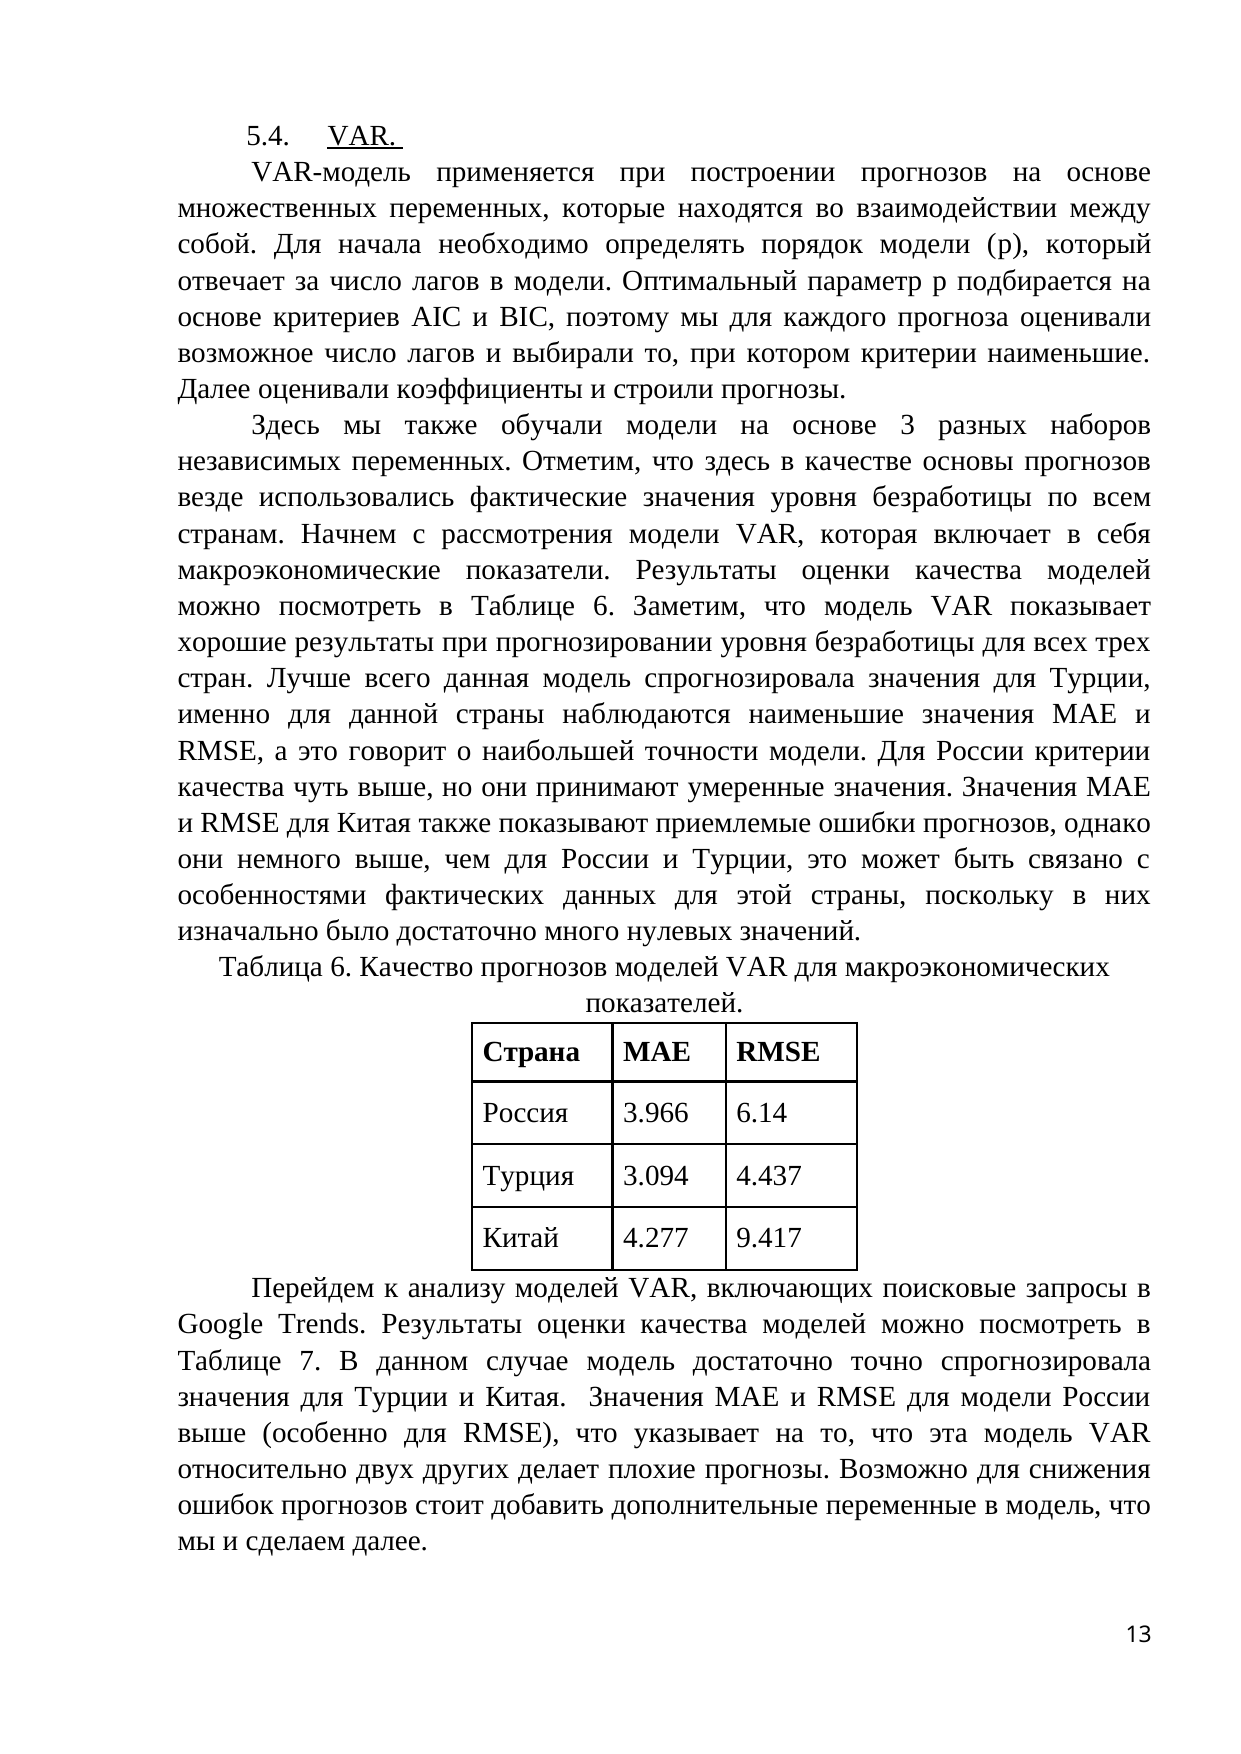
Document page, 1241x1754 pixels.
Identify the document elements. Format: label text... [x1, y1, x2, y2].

table_cell 6.14 [727, 1083, 856, 1143]
table_cell Китай [473, 1208, 611, 1268]
table_cell 4.437 [727, 1145, 856, 1206]
table_cell 9.417 [727, 1208, 856, 1268]
table_header Страна [473, 1024, 611, 1080]
table_header RMSE [727, 1024, 856, 1080]
subtitle VAR. [290, 118, 1152, 152]
text VAR-модель применяется при построении прогнозов на основе множественных переменных, которые находятся во взаимодействии между собой. Для начала необходимо определять порядок модели (p), который отвечает за число лагов в модели. Оптимальный параметр р подбирается на основе критериев AIC и BIC, поэтому мы для каждого прогноза оценивали возможное число лагов и выбирали то, при котором критерии наименьшие. Далее оценивали коэффициенты и строили прогнозы. [177, 154, 1152, 405]
text Перейдем к анализу моделей VAR, включающих поисковые запросы в Google Trends. Результаты оценки качества моделей можно посмотреть в Таблице 7. В данном случае модель достаточно точно спрогнозировала значения для Турции и Китая. Значения MAE и RMSE для модели России выше (особенно для RMSE), что указывает на то, что эта модель VAR относительно двух других делает плохие прогнозы. Возможно для снижения ошибок прогнозов стоит добавить дополнительные переменные в модель, что мы и сделаем далее. [177, 1271, 1152, 1557]
text Здесь мы также обучали модели на основе 3 разных наборов независимых переменных. Отметим, что здесь в качестве основы прогнозов везде использовались фактические значения уровня безработицы по всем странам. Начнем с рассмотрения модели VAR, которая включает в себя макроэкономические показатели. Результаты оценки качества моделей можно посмотреть в Таблице 6. Заметим, что модель VAR показывает хорошие результаты при прогнозировании уровня безработицы для всех трех стран. Лучше всего данная модель спрогнозировала значения для Турции, именно для данной страны наблюдаются наименьшие значения MAE и RMSE, а это говорит о наибольшей точности модели. Для России критерии качества чуть выше, но они принимают умеренные значения. Значения MAE и RMSE для Китая также показывают приемлемые ошибки прогнозов, однако они немного выше, чем для России и Турции, это может быть связано с особенностями фактических данных для этой страны, поскольку в них изначально было достаточно много нулевых значений. [177, 407, 1152, 947]
text Таблица 6. Качество прогнозов моделей VAR для макроэкономических показателей. [177, 949, 1152, 1019]
table_cell Россия [473, 1083, 611, 1143]
table_cell 4.277 [614, 1208, 725, 1268]
table_header MAE [614, 1024, 725, 1080]
table_cell Турция [473, 1145, 611, 1206]
table_cell 3.966 [614, 1083, 725, 1143]
table_cell 3.094 [614, 1145, 725, 1206]
